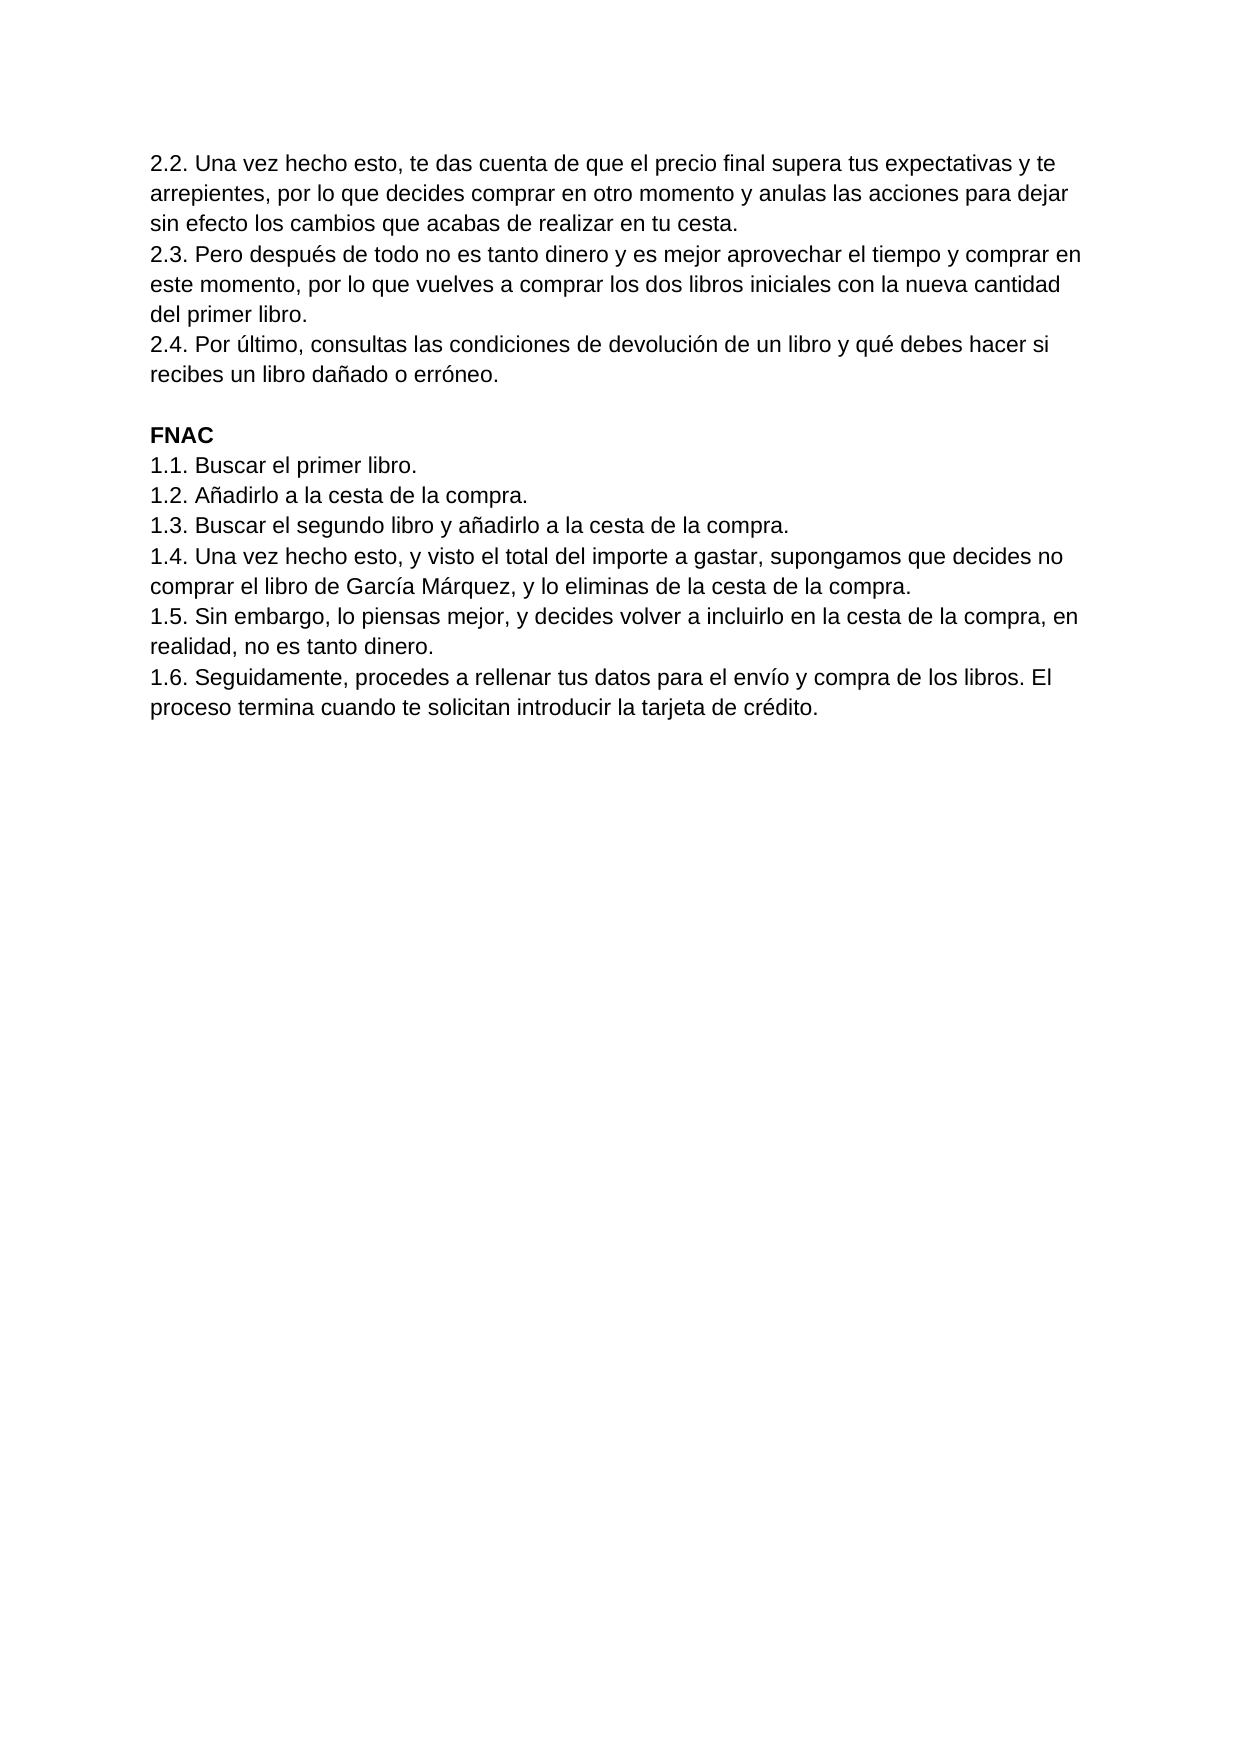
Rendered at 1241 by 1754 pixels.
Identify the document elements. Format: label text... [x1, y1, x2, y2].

text 1.3. Buscar el segundo libro y añadirlo a la cesta de la compra. [150, 512, 1090, 539]
text 1.5. Sin embargo, lo piensas mejor, y decides volver a incluirlo en la cesta de la compra, en realidad, no es tanto dinero. [150, 603, 1090, 660]
text 1.4. Una vez hecho esto, y visto el total del importe a gastar, supongamos que decides no comprar el libro de García Márquez, y lo eliminas de la cesta de la compra. [150, 543, 1090, 599]
text 1.6. Seguidamente, procedes a rellenar tus datos para el envío y compra de los libros. El proceso termina cuando te solicitan introducir la tarjeta de crédito. [150, 663, 1090, 720]
text FNAC [150, 422, 1090, 448]
text 2.3. Pero después de todo no es tanto dinero y es mejor aprovechar el tiempo y comprar en este momento, por lo que vuelves a comprar los dos libros iniciales con la nueva cantidad del primer libro. [150, 241, 1090, 327]
text 2.2. Una vez hecho esto, te das cuenta de que el precio final supera tus expectativas y te arrepientes, por lo que decides comprar en otro momento y anulas las acciones para dejar sin efecto los cambios que acabas de realizar en tu cesta. [150, 150, 1090, 237]
text 2.4. Por último, consultas las condiciones de devolución de un libro y qué debes hacer si recibes un libro dañado o erróneo. [150, 331, 1090, 388]
text 1.1. Buscar el primer libro. [150, 452, 1090, 478]
text 1.2. Añadirlo a la cesta de la compra. [150, 482, 1090, 509]
